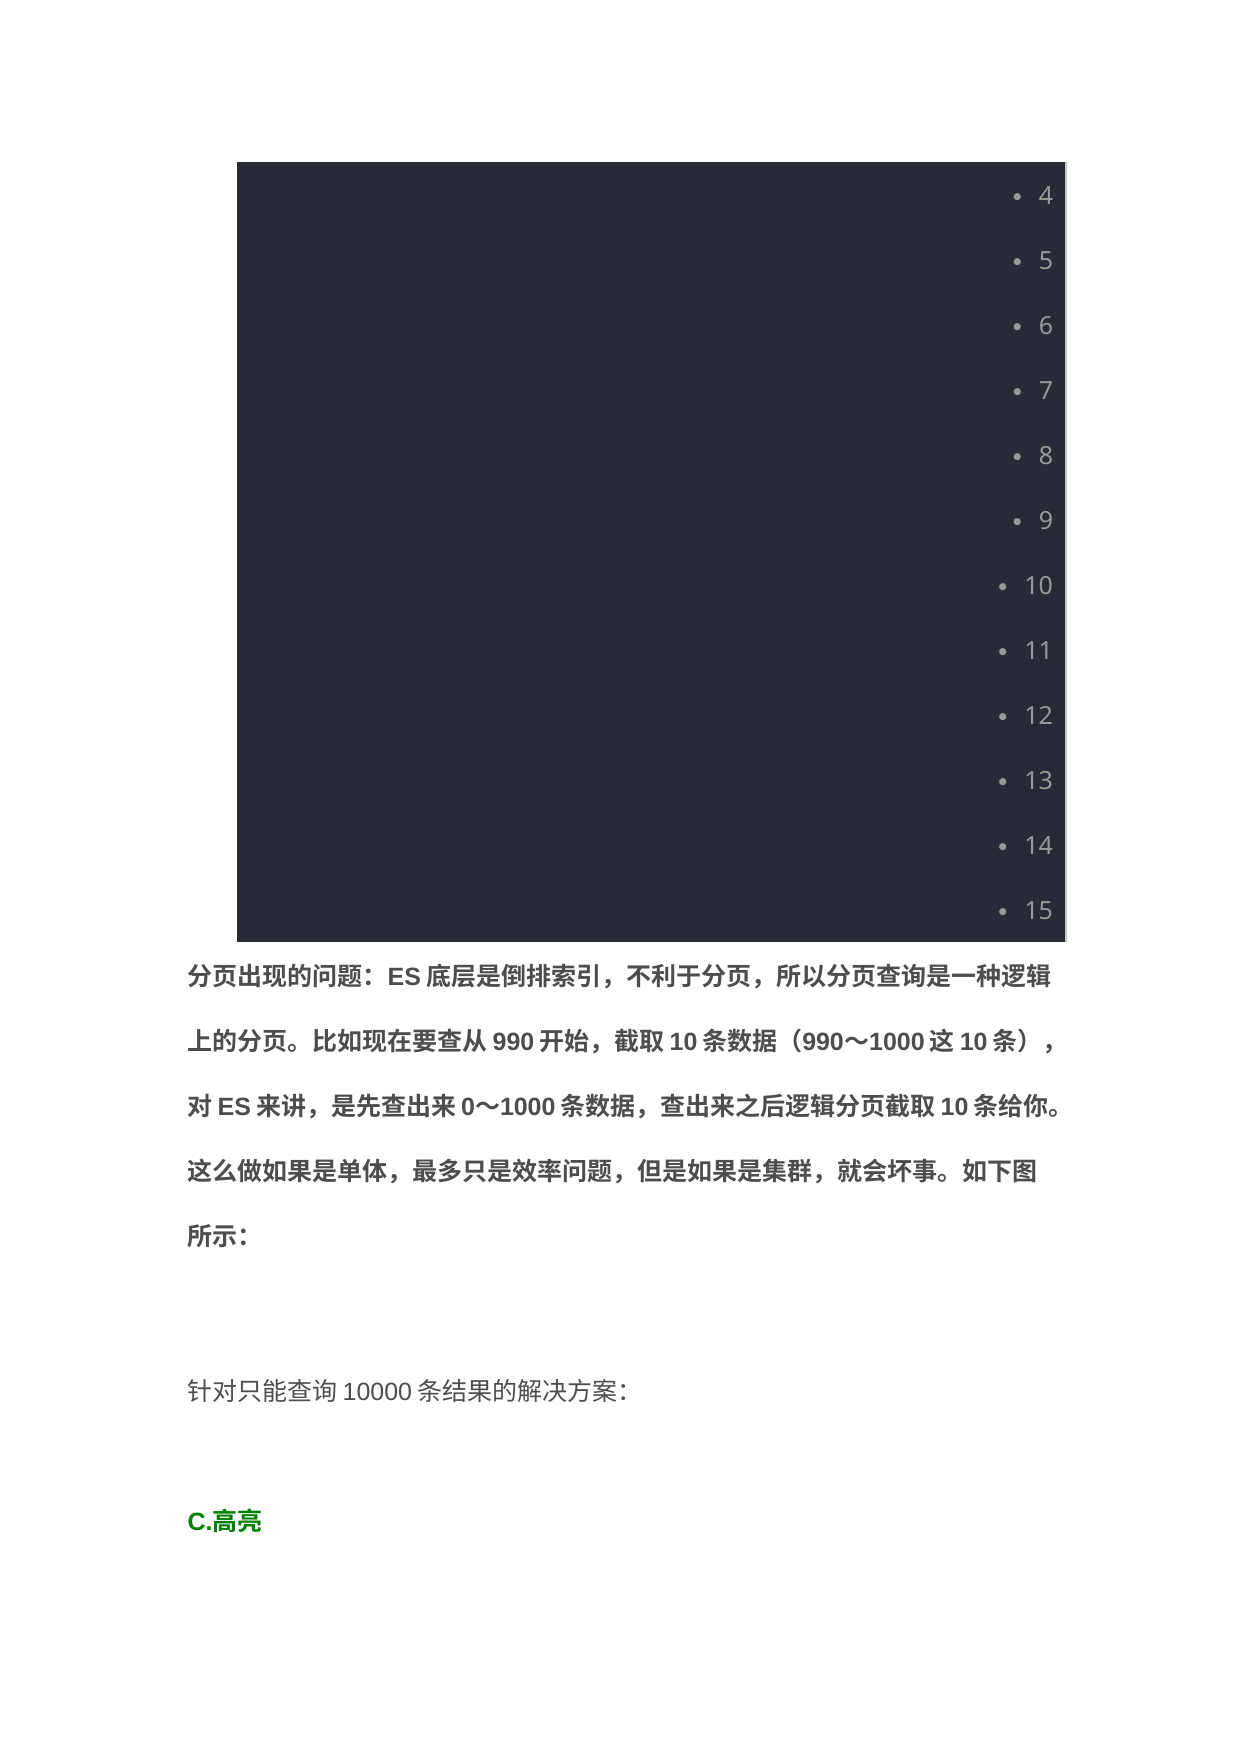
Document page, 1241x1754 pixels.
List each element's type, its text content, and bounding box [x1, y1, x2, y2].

list 11 [237, 617, 1065, 682]
list 15 [237, 877, 1065, 942]
list 7 [237, 357, 1065, 422]
list 8 [237, 422, 1065, 487]
text 针对只能查询10000条结果的解决方案： C.高亮 [187, 1292, 1053, 1552]
list 14 [237, 812, 1065, 877]
list 4 [237, 162, 1065, 227]
list 5 [237, 227, 1065, 292]
list 6 [237, 292, 1065, 357]
list 9 [237, 487, 1065, 552]
list 13 [237, 747, 1065, 812]
list 12 [237, 682, 1065, 747]
list 10 [237, 552, 1065, 617]
text 分页出现的问题：ES底层是倒排索引，不利于分页，所以分页查询是一种逻辑上的分页。比如现在要查从990开始，截取10条数据（990～1000这10条），对ES来讲，是先查出来0～1000条数据，查出来之后逻辑分页截取10条给你。这么做如果是单体，最多只是效率问题，但是如果是集群，就会坏事。如下图所示： [187, 942, 1053, 1267]
